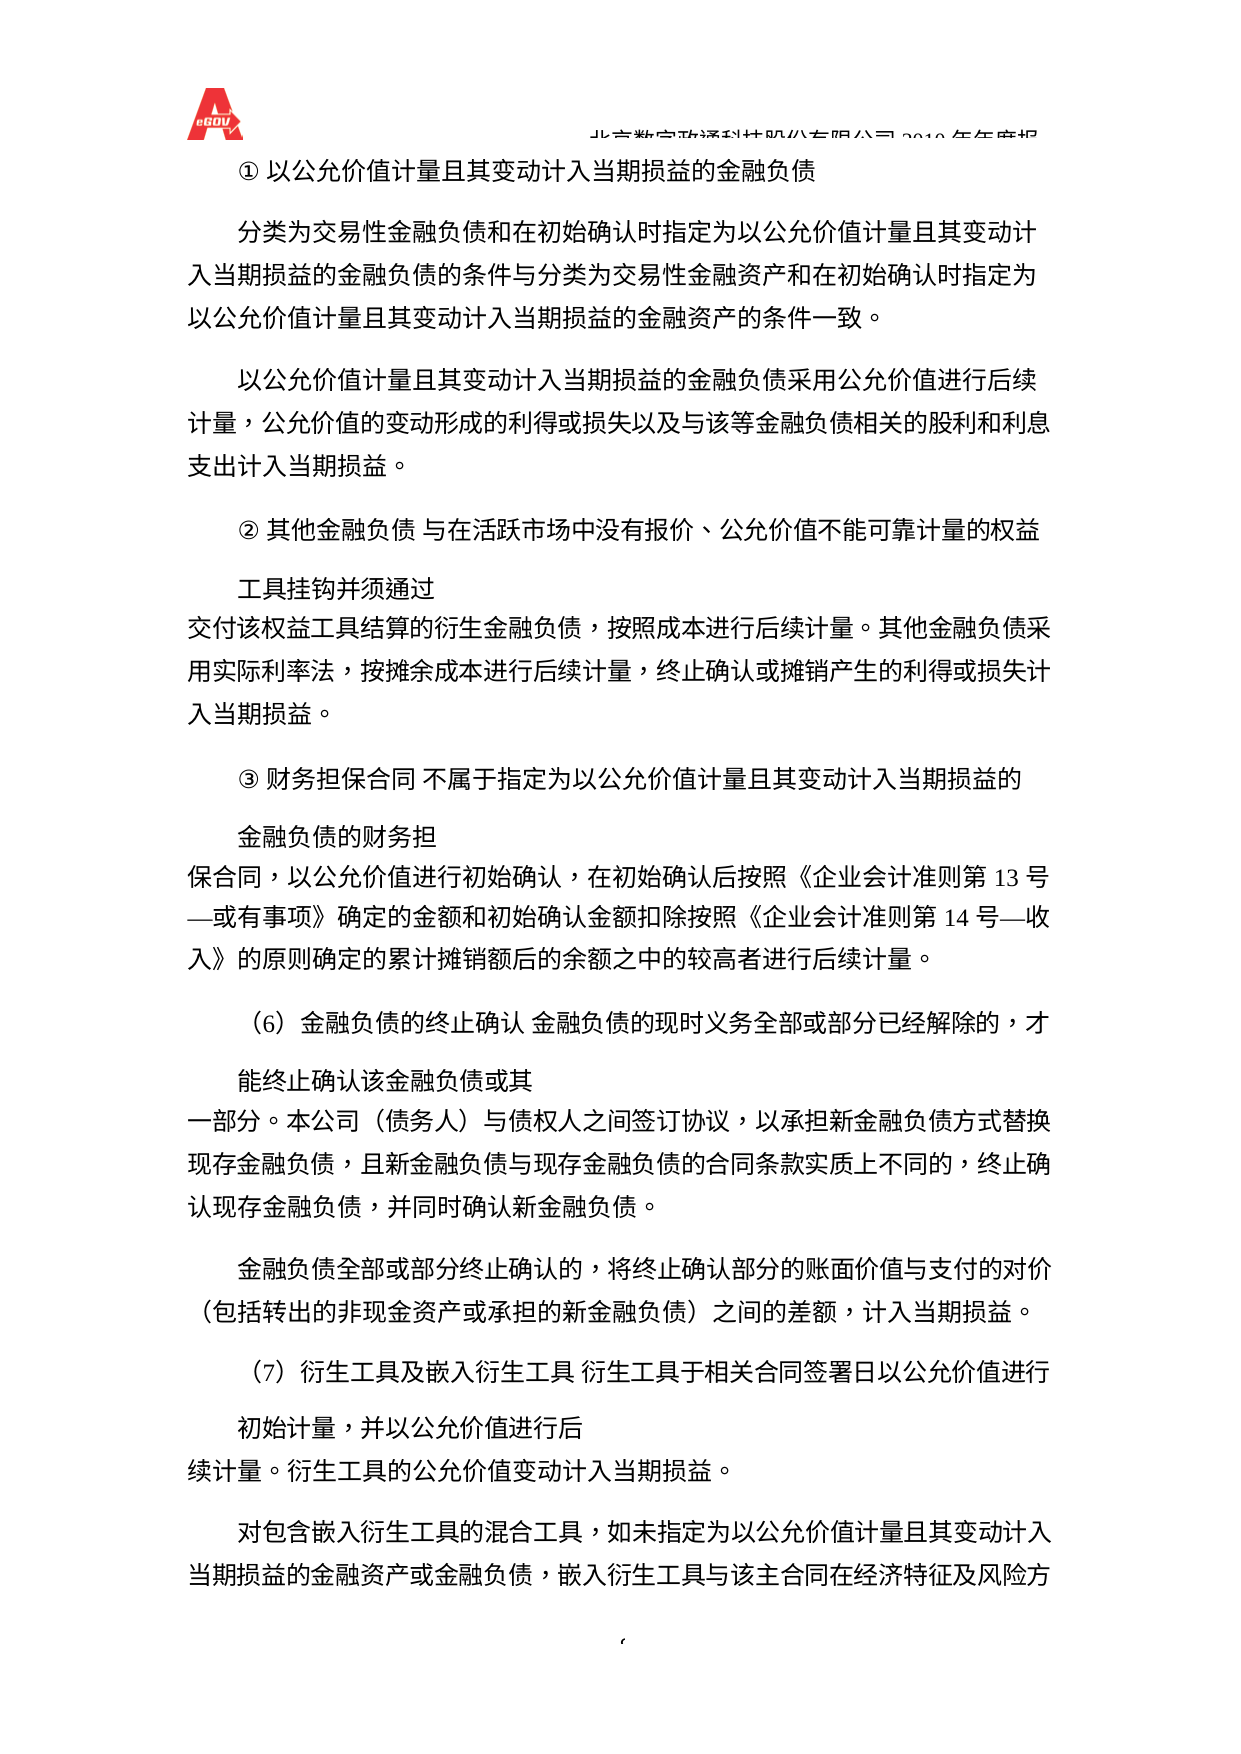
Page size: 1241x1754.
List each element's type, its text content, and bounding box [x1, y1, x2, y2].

text 以公允价值计量且其变动计入当期损益的金融负债采用公允价值进行后续 计量，公允价值的变动形成的利得或损失以及与该等金融负债相关的股利和利息 支出计入当期损益。 [187, 363, 1053, 482]
text 交付该权益工具结算的衍生金融负债，按照成本进行后续计量。其他金融负债采 用实际利率法，按摊余成本进行后续计量，终止确认或摊销产生的利得或损失计 入当期损益。 [187, 611, 1053, 731]
text ① 以公允价值计量且其变动计入当期损益的金融负债 [237, 153, 1067, 187]
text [187, 1515, 1053, 1592]
text （6）金融负债的终止确认 金融负债的现时义务全部或部分已经解除的，才能终止确认该金融负债或其 [237, 986, 1054, 1103]
text ② 其他金融负债 与在活跃市场中没有报价、公允价值不能可靠计量的权益工具挂钩并须通过 [237, 493, 1054, 610]
text 续计量。衍生工具的公允价值变动计入当期损益。 [187, 1454, 1067, 1488]
text ③ 财务担保合同 不属于指定为以公允价值计量且其变动计入当期损益的金融负债的财务担 [237, 741, 1039, 858]
text （7）衍生工具及嵌入衍生工具 衍生工具于相关合同签署日以公允价值进行初始计量，并以公允价值进行后 [237, 1333, 1054, 1445]
text 金融负债全部或部分终止确认的，将终止确认部分的账面价值与支付的对价 [237, 1251, 1067, 1286]
text 保合同，以公允价值进行初始确认，在初始确认后按照《企业会计准则第 13 号 [187, 859, 1067, 893]
text （包括转出的非现金资产或承担的新金融负债）之间的差额，计入当期损益。 [187, 1294, 1067, 1328]
text 分类为交易性金融负债和在初始确认时指定为以公允价值计量且其变动计 入当期损益的金融负债的条件与分类为交易性金融资产和在初始确认时指定为 以公允价值计量且其变动计入当期损益的金融资产的条件一致。 [187, 214, 1037, 334]
text 一部分。本公司（债务人）与债权人之间签订协议，以承担新金融负债方式替换 现存金融负债，且新金融负债与现存金融负债的合同条款实质上不同的，终止确 认现存金融负债，并同时确认新金融负债。 [187, 1103, 1053, 1223]
picture [187, 88, 243, 140]
text —或有事项》确定的金额和初始确认金额扣除按照《企业会计准则第 14 号—收 入》的原则确定的累计摊销额后的余额之中的较高者进行后续计量。 [187, 900, 1050, 975]
